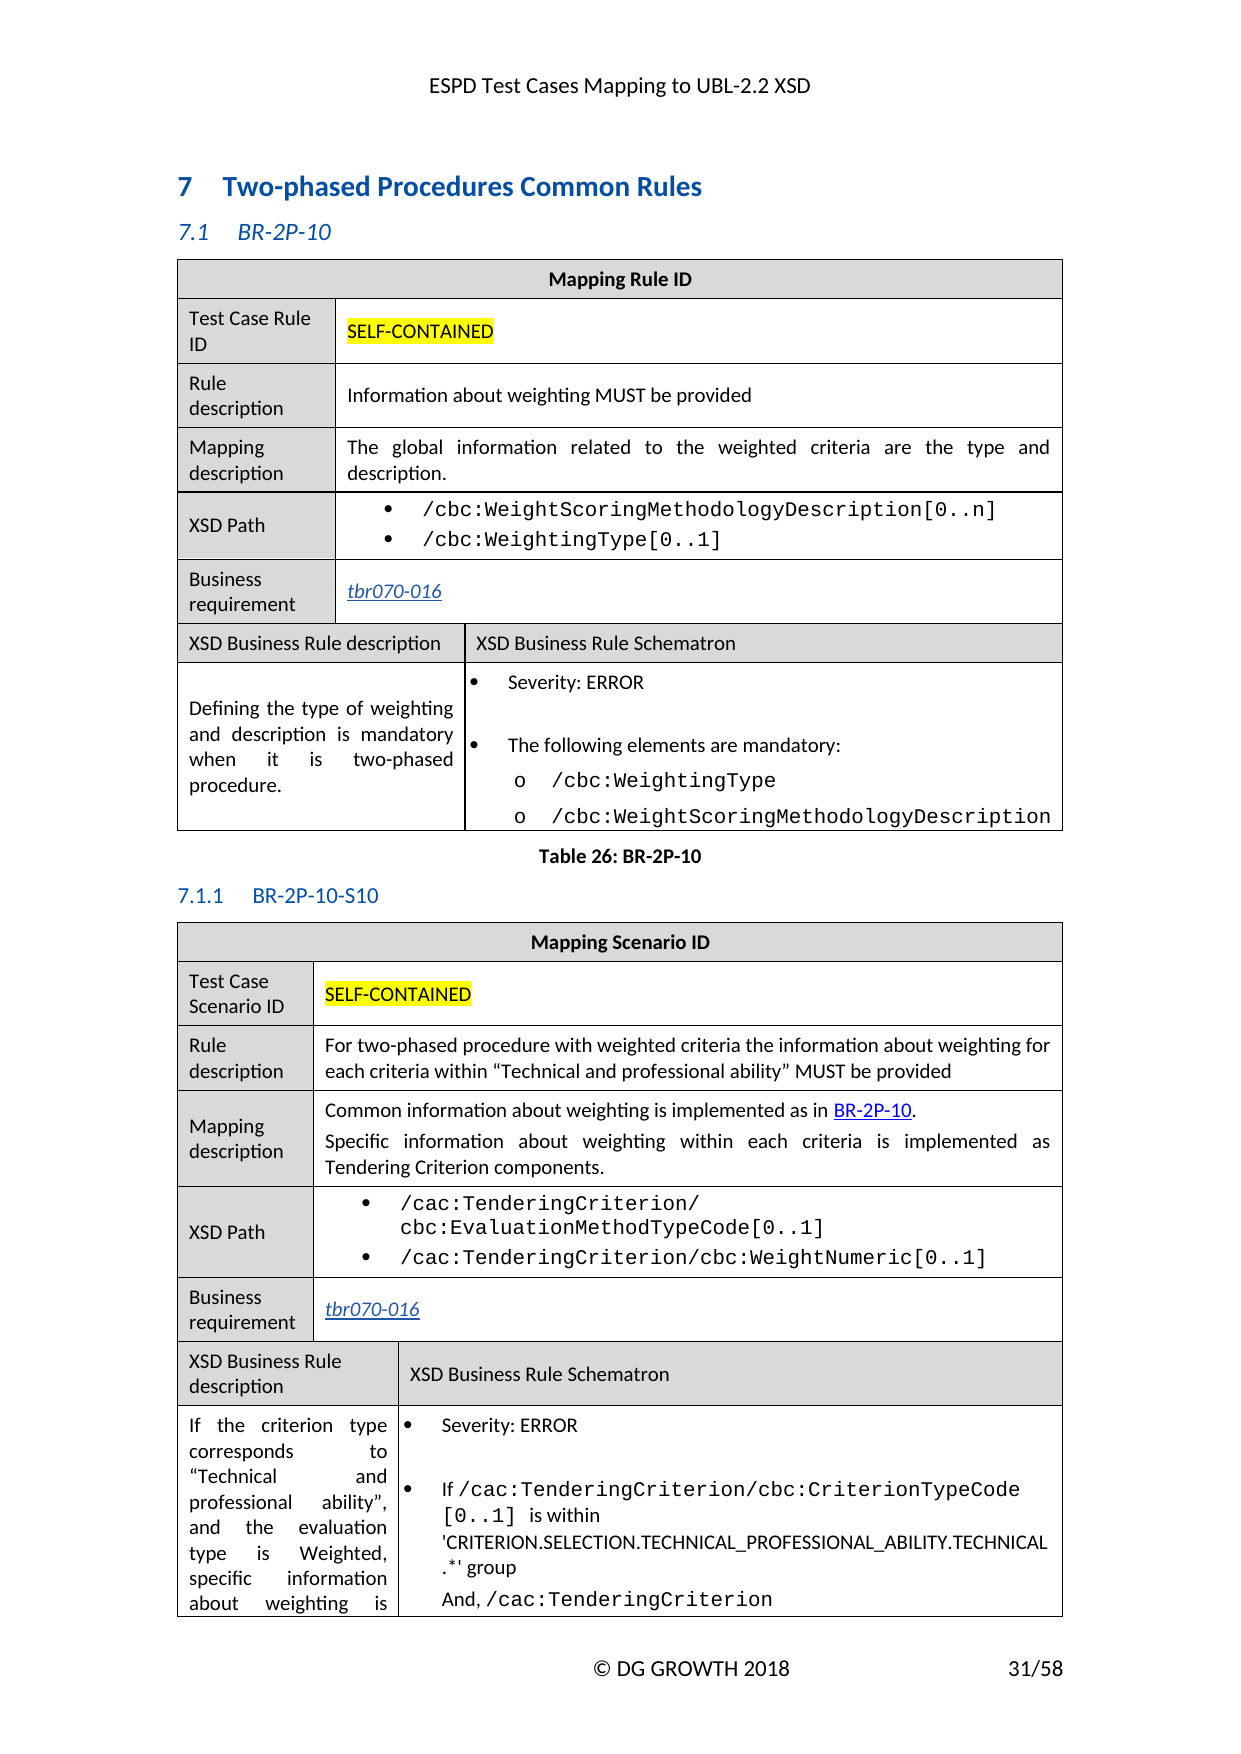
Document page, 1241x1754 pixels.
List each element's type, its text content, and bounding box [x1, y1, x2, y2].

table_cell Mapping description [178, 428, 335, 491]
table_cell XSD Path [178, 1187, 313, 1277]
table_cell Severity: ERROR The following elements are mandatory: /cbc:WeightingType /cbc:WeightScoringMethodologyDescription [466, 663, 1062, 830]
table_cell XSD Path [178, 493, 335, 558]
subtitle Two-phased Procedures Common Rules [177, 168, 1063, 204]
table_cell XSD Business Rule description [178, 1342, 398, 1405]
table_cell XSD Business Rule Schematron [399, 1342, 1062, 1405]
table_cell SELF-CONTAINED [336, 299, 1062, 363]
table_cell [399, 1406, 1062, 1616]
table_cell tbr070-016 [314, 1278, 1062, 1341]
table_cell XSD Business Rule Schematron [466, 624, 1062, 662]
table_cell Test Case Scenario ID [178, 962, 313, 1025]
table_cell Rule description [178, 364, 335, 427]
table_cell The global information related to the weighted criteria are the type and description. [336, 428, 1062, 491]
table_cell Business requirement [178, 1278, 313, 1341]
subtitle BR-2P-10 [177, 216, 1063, 247]
table_cell /cbc:WeightScoringMethodologyDescription[0..n] /cbc:WeightingType[0..1] [336, 493, 1062, 558]
subtitle BR-2P-10-S10 [177, 882, 1063, 909]
table_cell For two-phased procedure with weighted criteria the information about weighting for each criteria within “Technical and professional ability” MUST be provided [314, 1026, 1062, 1090]
table_cell Rule description [178, 1026, 313, 1090]
table_cell Test Case Rule ID [178, 299, 335, 363]
table_cell Business requirement [178, 560, 335, 623]
table_cell tbr070-016 [336, 560, 1062, 623]
table_header Mapping Scenario ID [178, 923, 1062, 961]
table_cell Defining the type of weighting and description is mandatory when it is two-phased procedure. [178, 663, 464, 830]
table_cell XSD Business Rule description [178, 624, 464, 662]
table_cell /cac:TenderingCriterion/cbc:EvaluationMethodTypeCode[0..1] /cac:TenderingCriterion/cbc:WeightNumeric[0..1] [314, 1187, 1062, 1277]
table_cell SELF-CONTAINED [314, 962, 1062, 1025]
table_header Mapping Rule ID [178, 260, 1062, 298]
table_cell Mapping description [178, 1091, 313, 1186]
table_cell Information about weighting MUST be provided [336, 364, 1062, 427]
table_cell Common information about weighting is implemented as in BR-2P-10. Specific information about weighting within each criteria is implemented as Tendering Criterion components. [314, 1091, 1062, 1186]
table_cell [178, 1406, 398, 1616]
